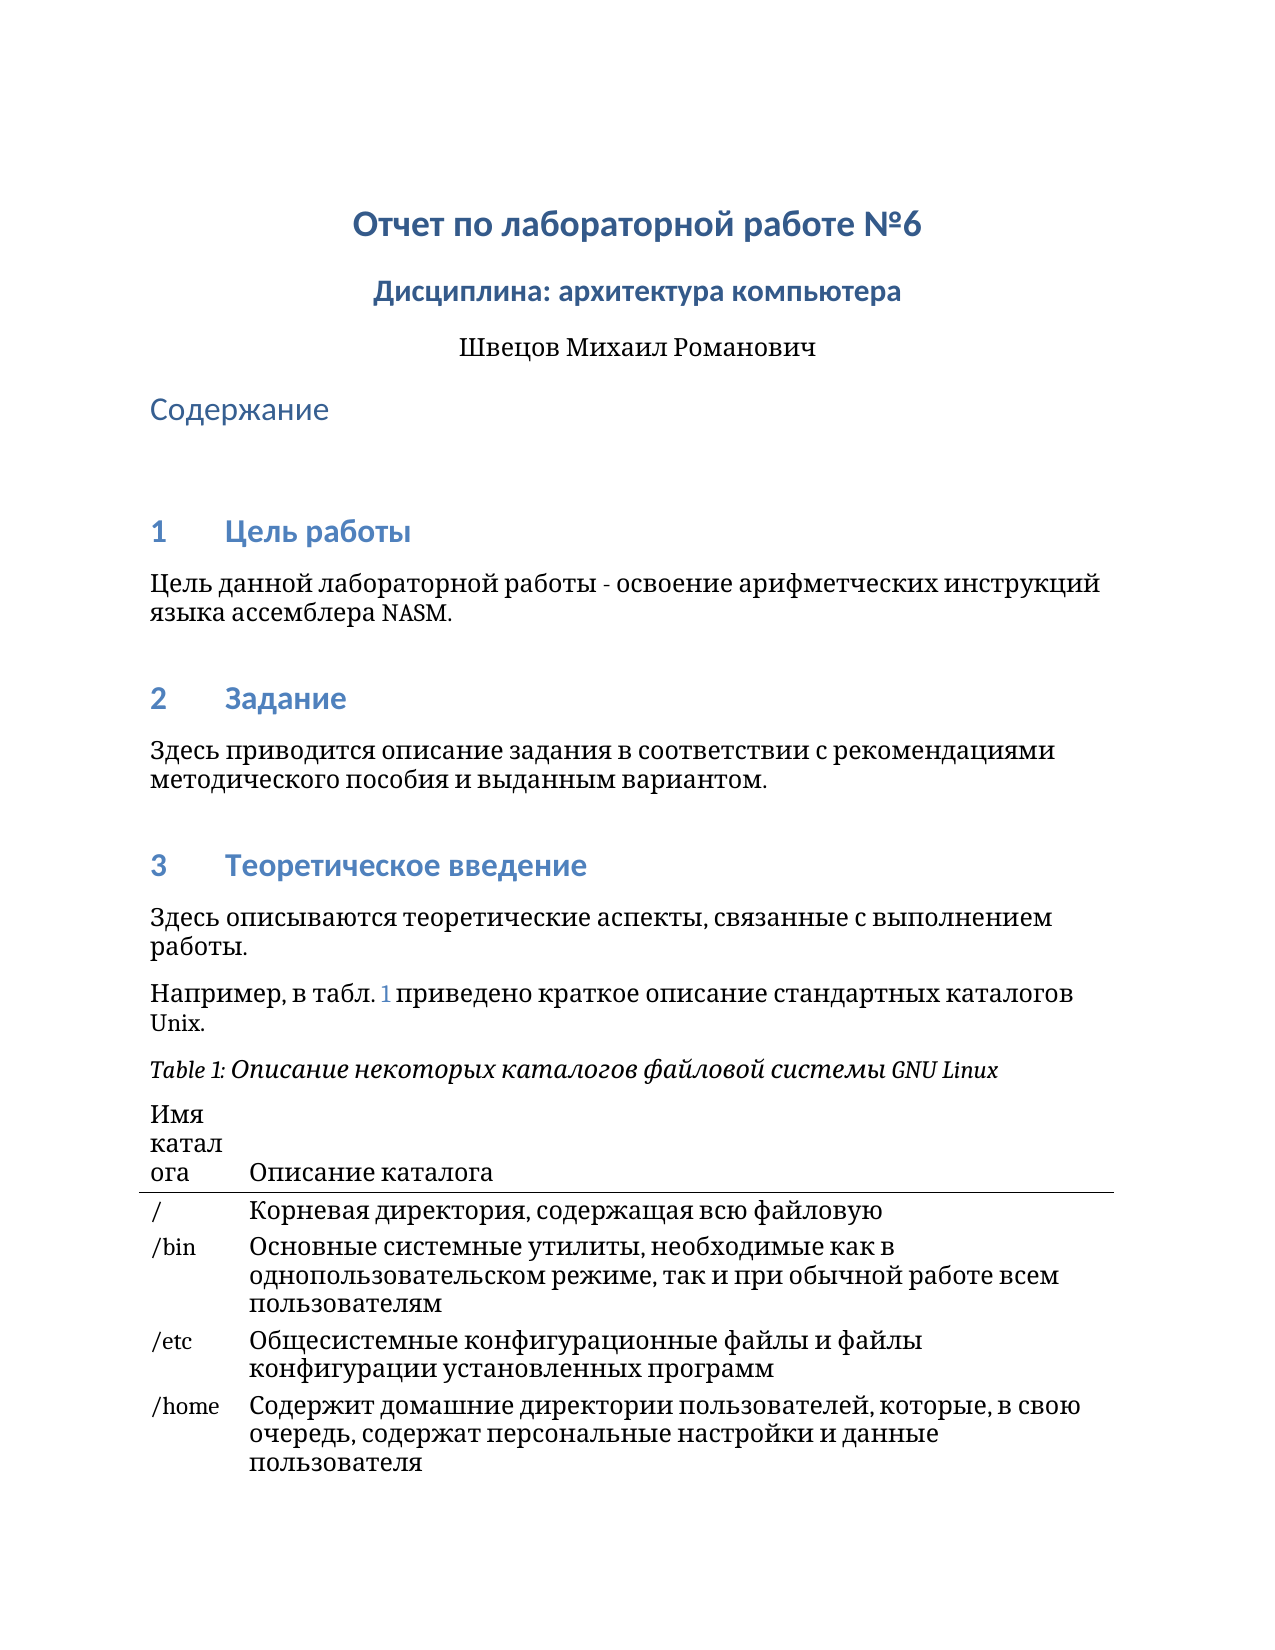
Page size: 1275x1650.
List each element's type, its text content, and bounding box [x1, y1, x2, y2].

table_header Описание каталога [238, 1098, 1114, 1191]
text Здесь описываются теоретические аспекты, связанные с выполнением работы. [150, 904, 1125, 961]
table_cell / [139, 1193, 238, 1229]
table_cell /etc [139, 1323, 238, 1388]
table_cell Основные системные утилиты, необходимые как в однопользовательском режиме, так и при обычной работе всем пользователям [238, 1229, 1114, 1323]
table_cell Общесистемные конфигурационные файлы и файлы конфигурации установленных программ [238, 1323, 1114, 1388]
text Швецов Михаил Романович [150, 334, 1125, 363]
subtitle 2 Задание [150, 677, 1125, 718]
text Table 1: Описание некоторых каталогов файловой системы GNU Linux [150, 1056, 1125, 1085]
table_header Имя каталога [139, 1098, 238, 1191]
table_cell /home [139, 1388, 238, 1482]
text Здесь приводится описание задания в соответствии с рекомендациями методического пособия и выданным вариантом. [150, 737, 1125, 794]
text Цель данной лабораторной работы - освоение арифметческих инструкций языка ассемблера NASM. [150, 570, 1125, 627]
subtitle 3 Теоретическое введение [150, 844, 1125, 885]
text Например, в табл. 1 приведено краткое описание стандартных каталогов Unix. [150, 980, 1125, 1038]
table_cell Корневая директория, содержащая всю файловую [238, 1193, 1114, 1229]
table_cell /bin [139, 1229, 238, 1323]
subtitle Дисциплина: архитектура компьютера [150, 271, 1125, 309]
subtitle 1 Цель работы [150, 510, 1125, 551]
title Отчет по лабораторной работе №6 [150, 200, 1125, 246]
table_cell Содержит домашние директории пользователей, которые, в свою очередь, содержат персональные настройки и данные пользователя [238, 1388, 1114, 1482]
